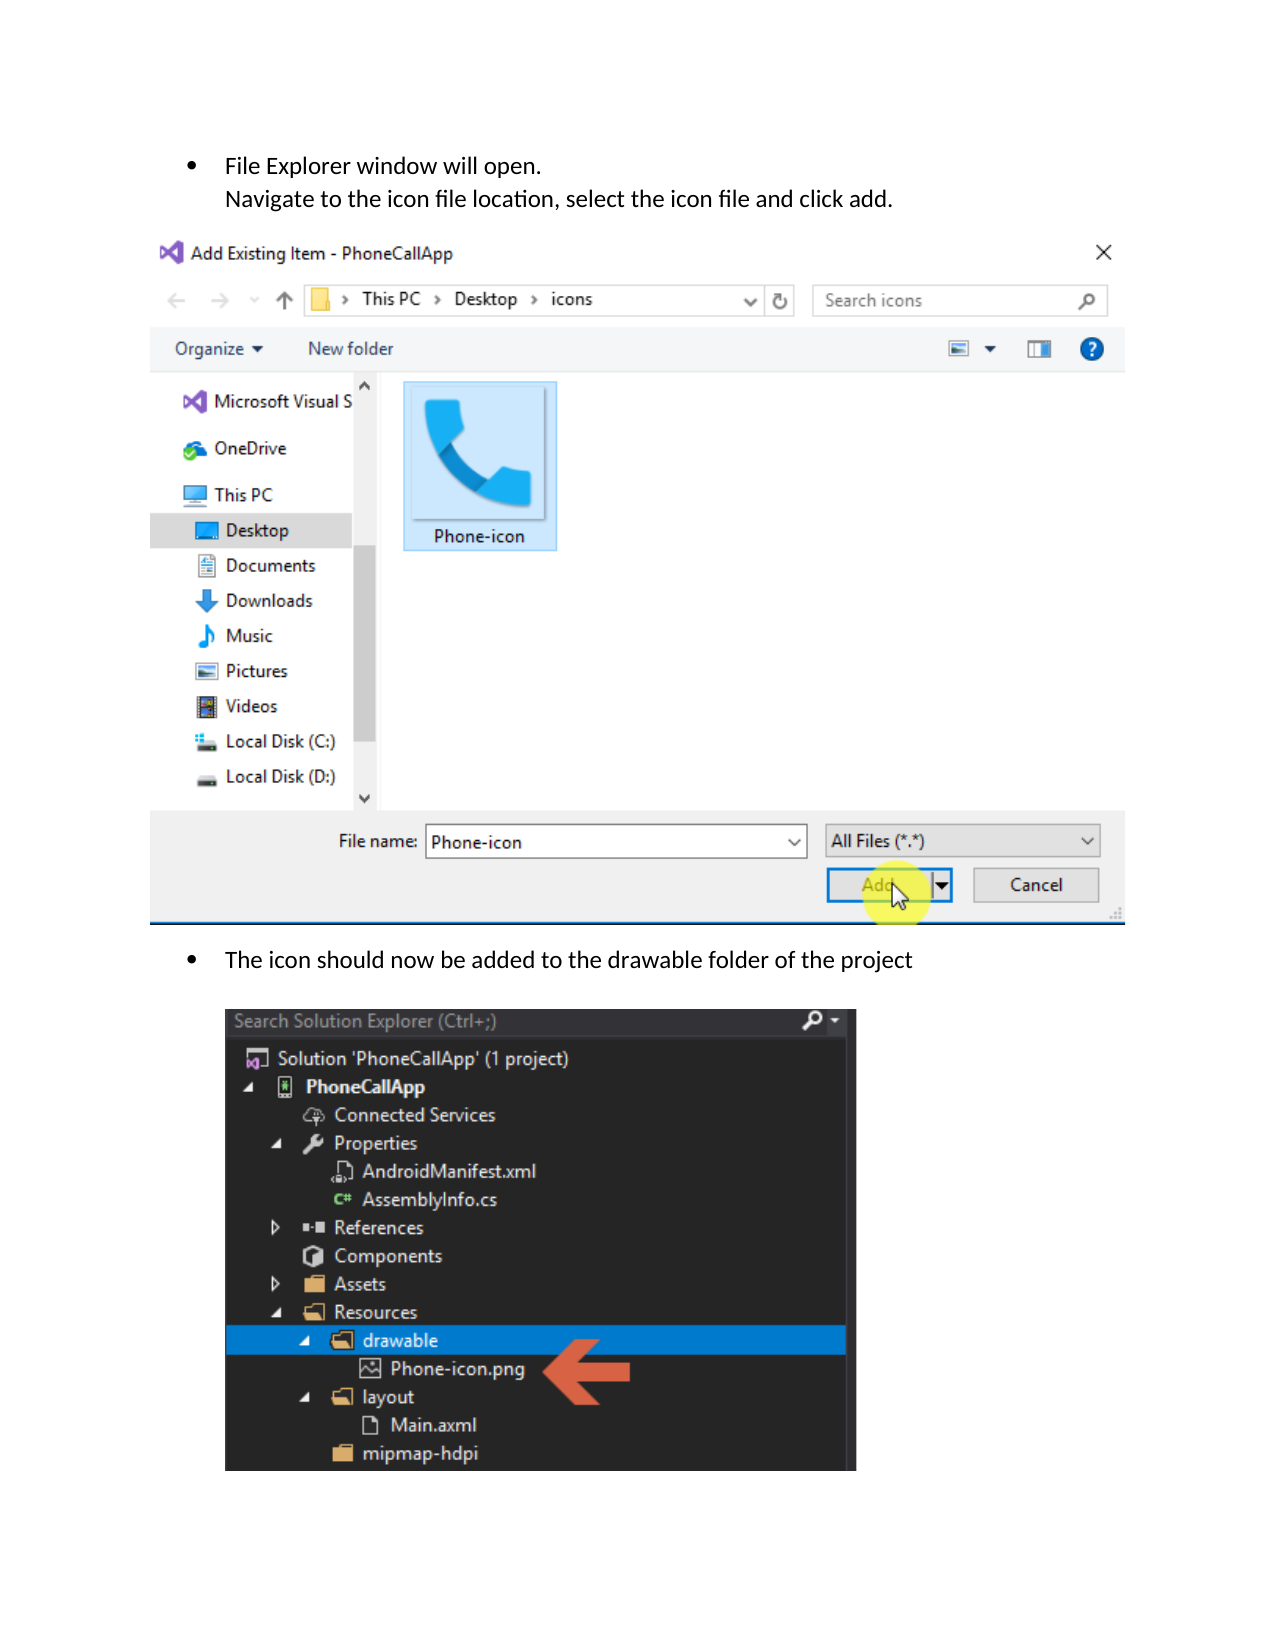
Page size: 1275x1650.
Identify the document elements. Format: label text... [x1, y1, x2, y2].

list File Explorer window will open. Navigate to the icon file location, select the icon file and click add. [187, 150, 1125, 213]
picture [225, 1009, 857, 1471]
picture [150, 232, 1125, 925]
list The icon should now be added to the drawable folder of the project [187, 944, 1125, 974]
